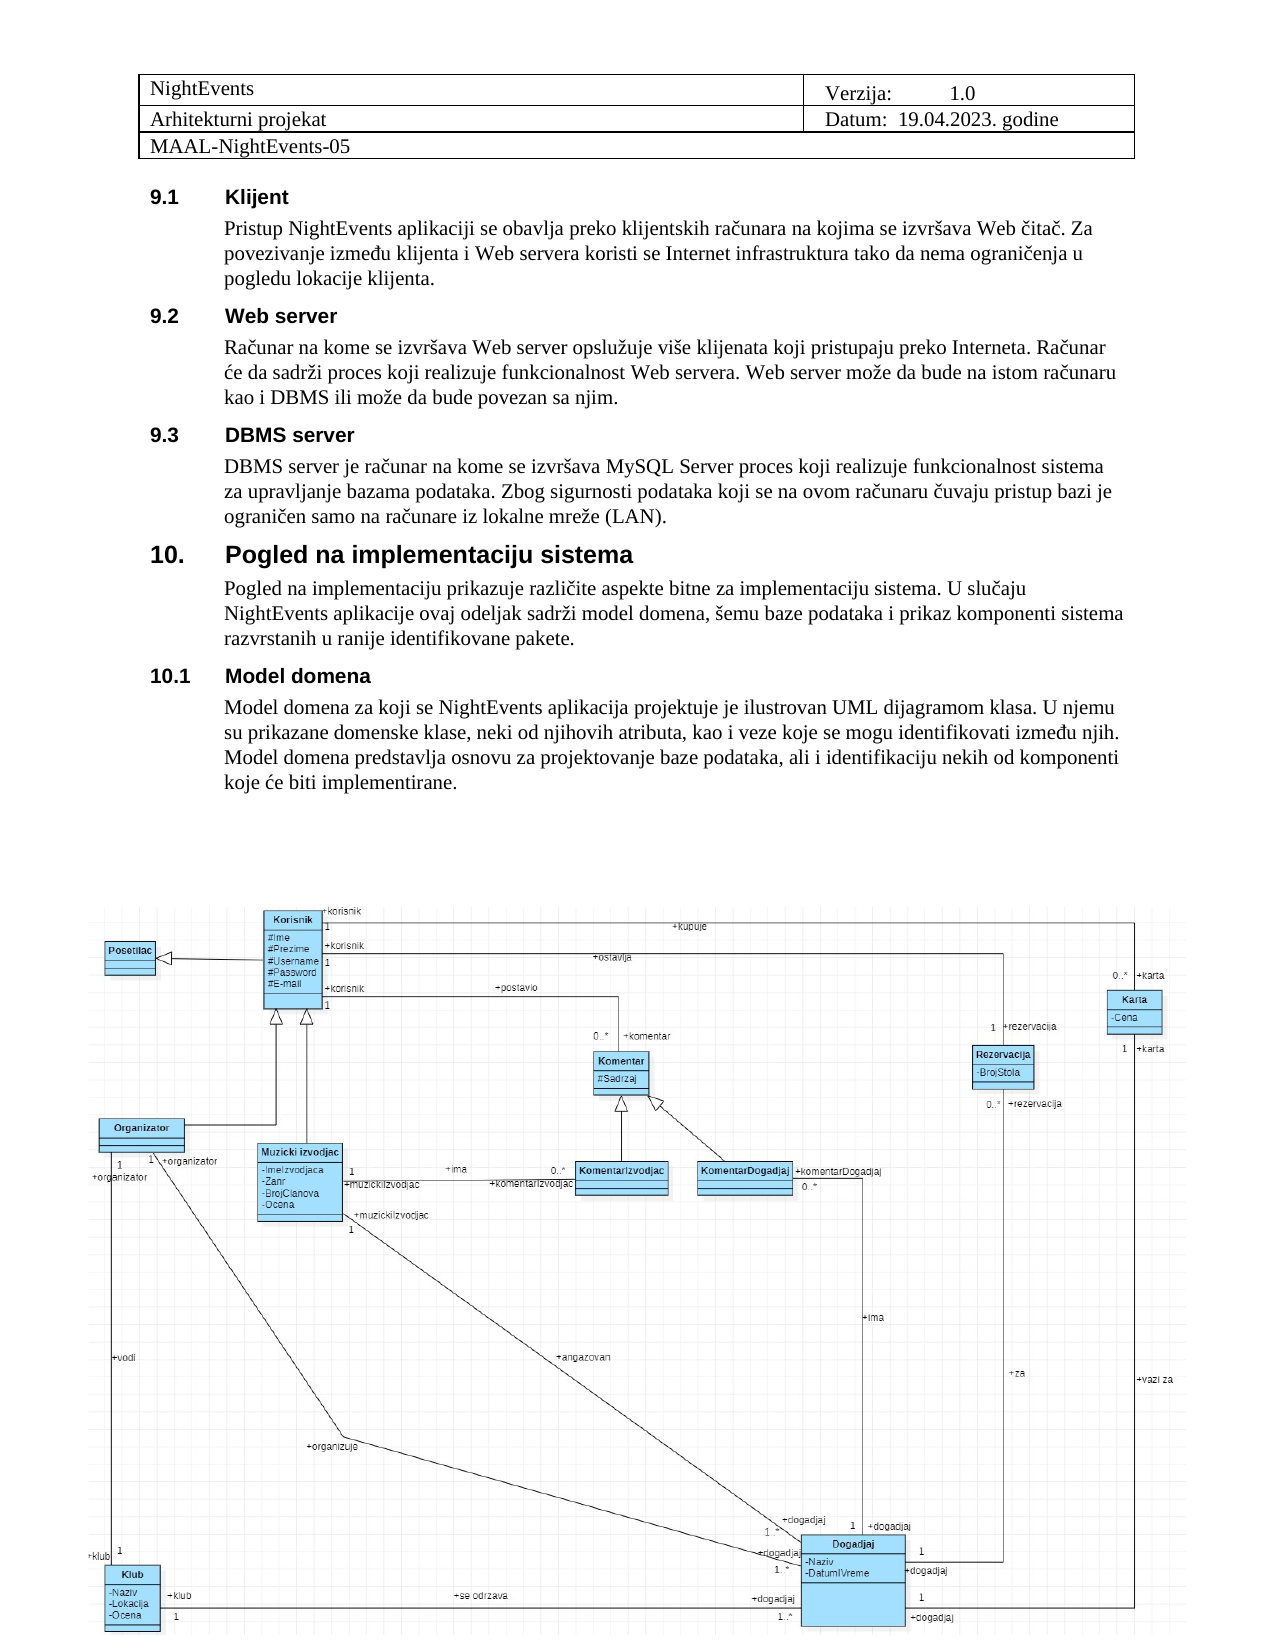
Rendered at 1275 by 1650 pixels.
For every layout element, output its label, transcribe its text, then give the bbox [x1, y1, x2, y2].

text Model domena predstavlja osnovu za projektovanje baze podataka, ali i identifikaciju nekih od komponenti koje će biti implementirane. [224, 744, 1125, 794]
text Pristup NightEvents aplikaciji se obavlja preko klijentskih računara na kojima se izvršava Web čitač. Za povezivanje između klijenta i Web servera koristi se Internet infrastruktura tako da nema ograničenja u pogledu lokacije klijenta. [224, 215, 1125, 290]
text Računar na kome se izvršava Web server opslužuje više klijenata koji pristupaju preko Interneta. Računar će da sadrži proces koji realizuje funkcionalnost Web servera. Web server može da bude na istom računaru kao i DBMS ili može da bude povezan sa njim. [224, 334, 1125, 409]
text DBMS server je računar na kome se izvršava MySQL Server proces koji realizuje funkcionalnost sistema za upravljanje bazama podataka. Zbog sigurnosti podataka koji se na ovom računaru čuvaju pristup bazi je ograničen samo na računare iz lokalne mreže (LAN). [224, 453, 1125, 528]
subtitle Model domena [150, 663, 1125, 688]
subtitle Web server [150, 303, 1125, 328]
text Pogled na implementaciju prikazuje različite aspekte bitne za implementaciju sistema. U slučaju NightEvents aplikacije ovaj odeljak sadrži model domena, šemu baze podataka i prikaz komponenti sistema razvrstanih u ranije identifikovane pakete. [224, 575, 1125, 650]
subtitle Pogled na implementaciju sistema [150, 540, 1125, 569]
subtitle Klijent [150, 184, 1125, 209]
subtitle DBMS server [150, 422, 1125, 447]
picture [88, 907, 1186, 1635]
text Model domena za koji se NightEvents aplikacija projektuje je ilustrovan UML dijagramom klasa. U njemu su prikazane domenske klase, neki od njihovih atributa, kao i veze koje se mogu identifikovati između njih. [224, 694, 1125, 744]
